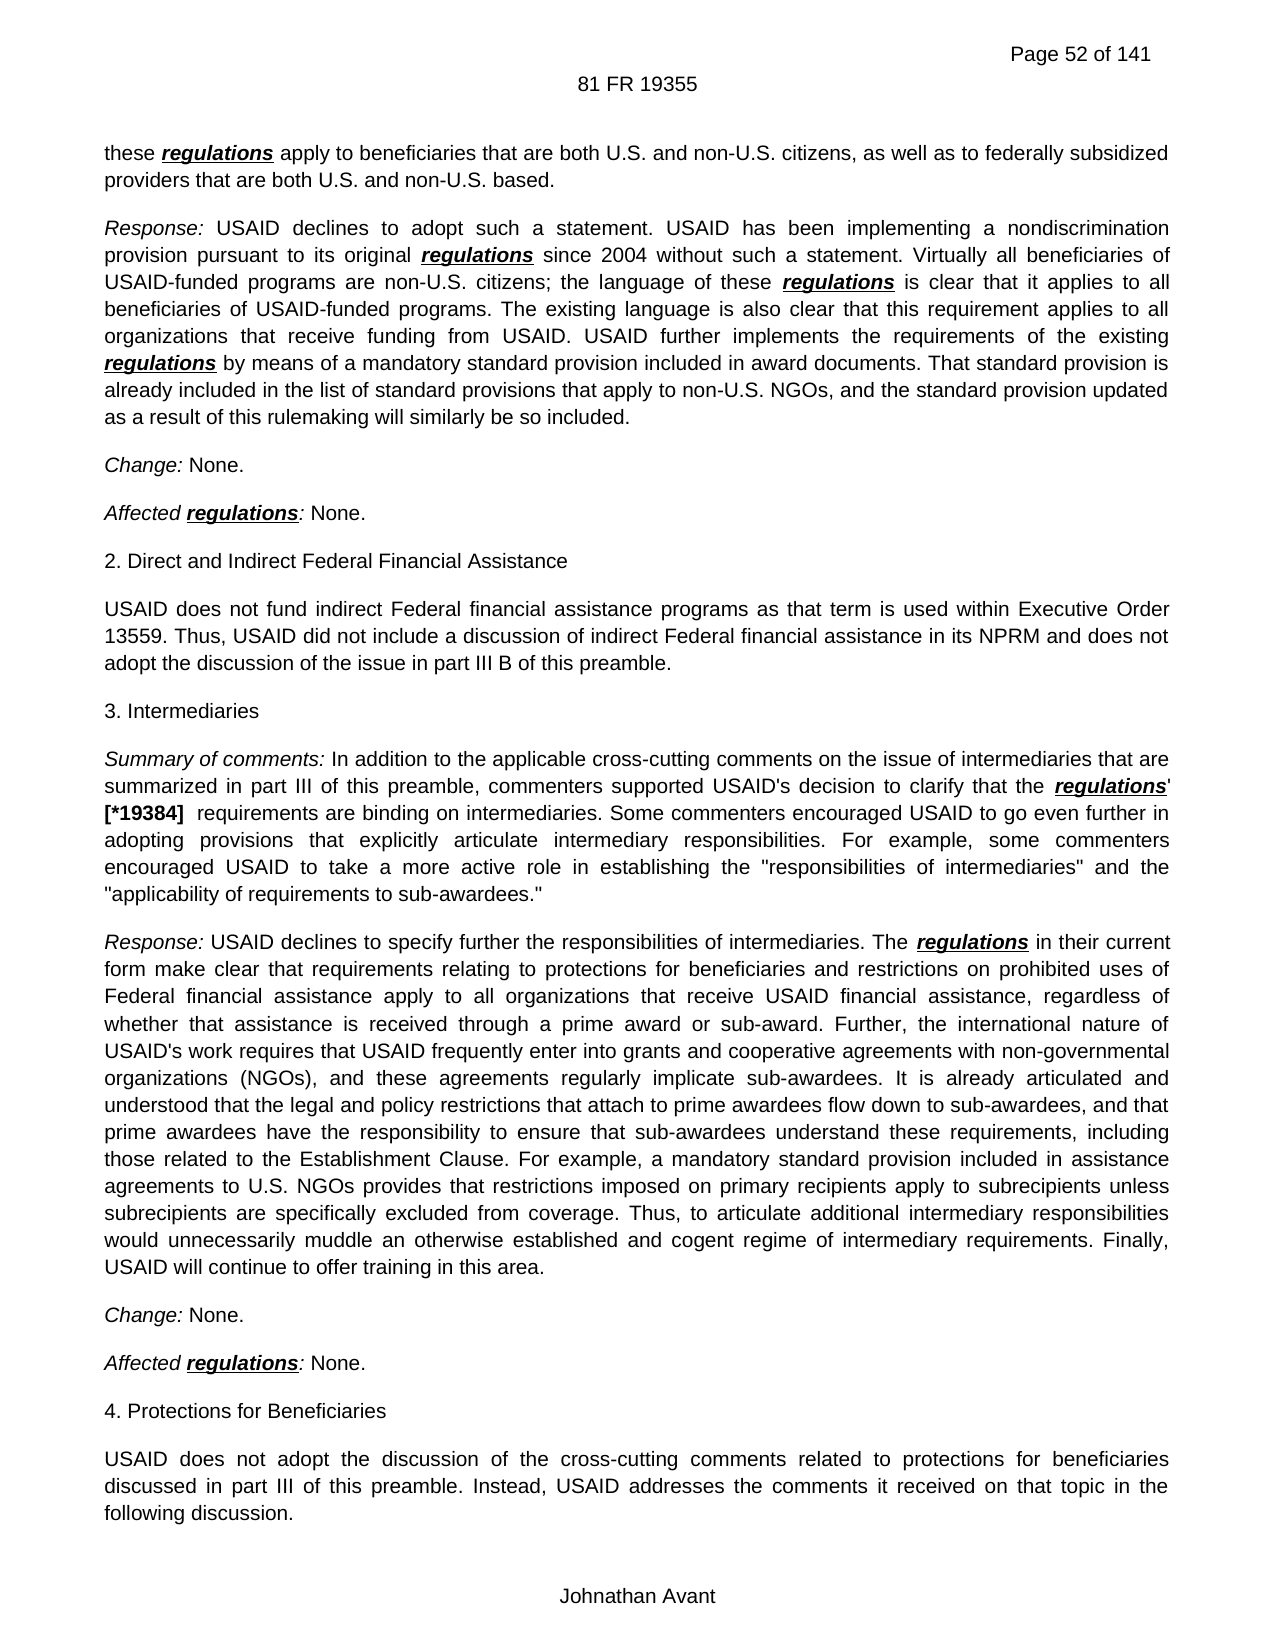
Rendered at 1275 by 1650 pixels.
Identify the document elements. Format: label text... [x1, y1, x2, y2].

text Change: None. [104, 1300, 1171, 1327]
text Response: USAID declines to adopt such a statement. USAID has been implementing a nondiscrimination provision pursuant to its original regulations since 2004 without such a statement. Virtually all beneficiaries of USAID-funded programs are non-U.S. citizens; the language of these regulations is clear that it applies to all beneficiaries of USAID-funded programs. The existing language is also clear that this requirement applies to all organizations that receive funding from USAID. USAID further implements the requirements of the existing regulations by means of a mandatory standard provision included in award documents. That standard provision is already included in the list of standard provisions that apply to non-U.S. NGOs, and the standard provision updated as a result of this rulemaking will similarly be so included. [104, 212, 1171, 429]
text Summary of comments: In addition to the applicable cross-cutting comments on the issue of intermediaries that are summarized in part III of this preamble, commenters supported USAID's decision to clarify that the regulations' [*19384] requirements are binding on intermediaries. Some commenters encouraged USAID to go even further in adopting provisions that explicitly articulate intermediary responsibilities. For example, some commenters encouraged USAID to take a more active role in establishing the "responsibilities of intermediaries" and the "applicability of requirements to sub-awardees." [104, 744, 1171, 906]
text Response: USAID declines to specify further the responsibilities of intermediaries. The regulations in their current form make clear that requirements relating to protections for beneficiaries and restrictions on prohibited uses of Federal financial assistance apply to all organizations that receive USAID financial assistance, regardless of whether that assistance is received through a prime award or sub-award. Further, the international nature of USAID's work requires that USAID frequently enter into grants and cooperative agreements with non-governmental organizations (NGOs), and these agreements regularly implicate sub-awardees. It is already articulated and understood that the legal and policy restrictions that attach to prime awardees flow down to sub-awardees, and that prime awardees have the responsibility to ensure that sub-awardees understand these requirements, including those related to the Establishment Clause. For example, a mandatory standard provision included in assistance agreements to U.S. NGOs provides that restrictions imposed on primary recipients apply to subrecipients unless subrecipients are specifically excluded from coverage. Thus, to articulate additional intermediary responsibilities would unnecessarily muddle an otherwise established and cogent regime of intermediary requirements. Finally, USAID will continue to offer training in this area. [104, 927, 1171, 1279]
text 3. Intermediaries [104, 696, 1171, 723]
text USAID does not adopt the discussion of the cross-cutting comments related to protections for beneficiaries discussed in part III of this preamble. Instead, USAID addresses the comments it received on that topic in the following discussion. [104, 1444, 1171, 1525]
text 4. Protections for Beneficiaries [104, 1396, 1171, 1423]
text 2. Direct and Indirect Federal Financial Assistance [104, 546, 1171, 573]
text Change: None. [104, 450, 1171, 477]
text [104, 137, 1171, 192]
text Affected regulations: None. [104, 498, 1171, 525]
text Affected regulations: None. [104, 1348, 1171, 1375]
text USAID does not fund indirect Federal financial assistance programs as that term is used within Executive Order 13559. Thus, USAID did not include a discussion of indirect Federal financial assistance in its NPRM and does not adopt the discussion of the issue in part III B of this preamble. [104, 594, 1171, 675]
